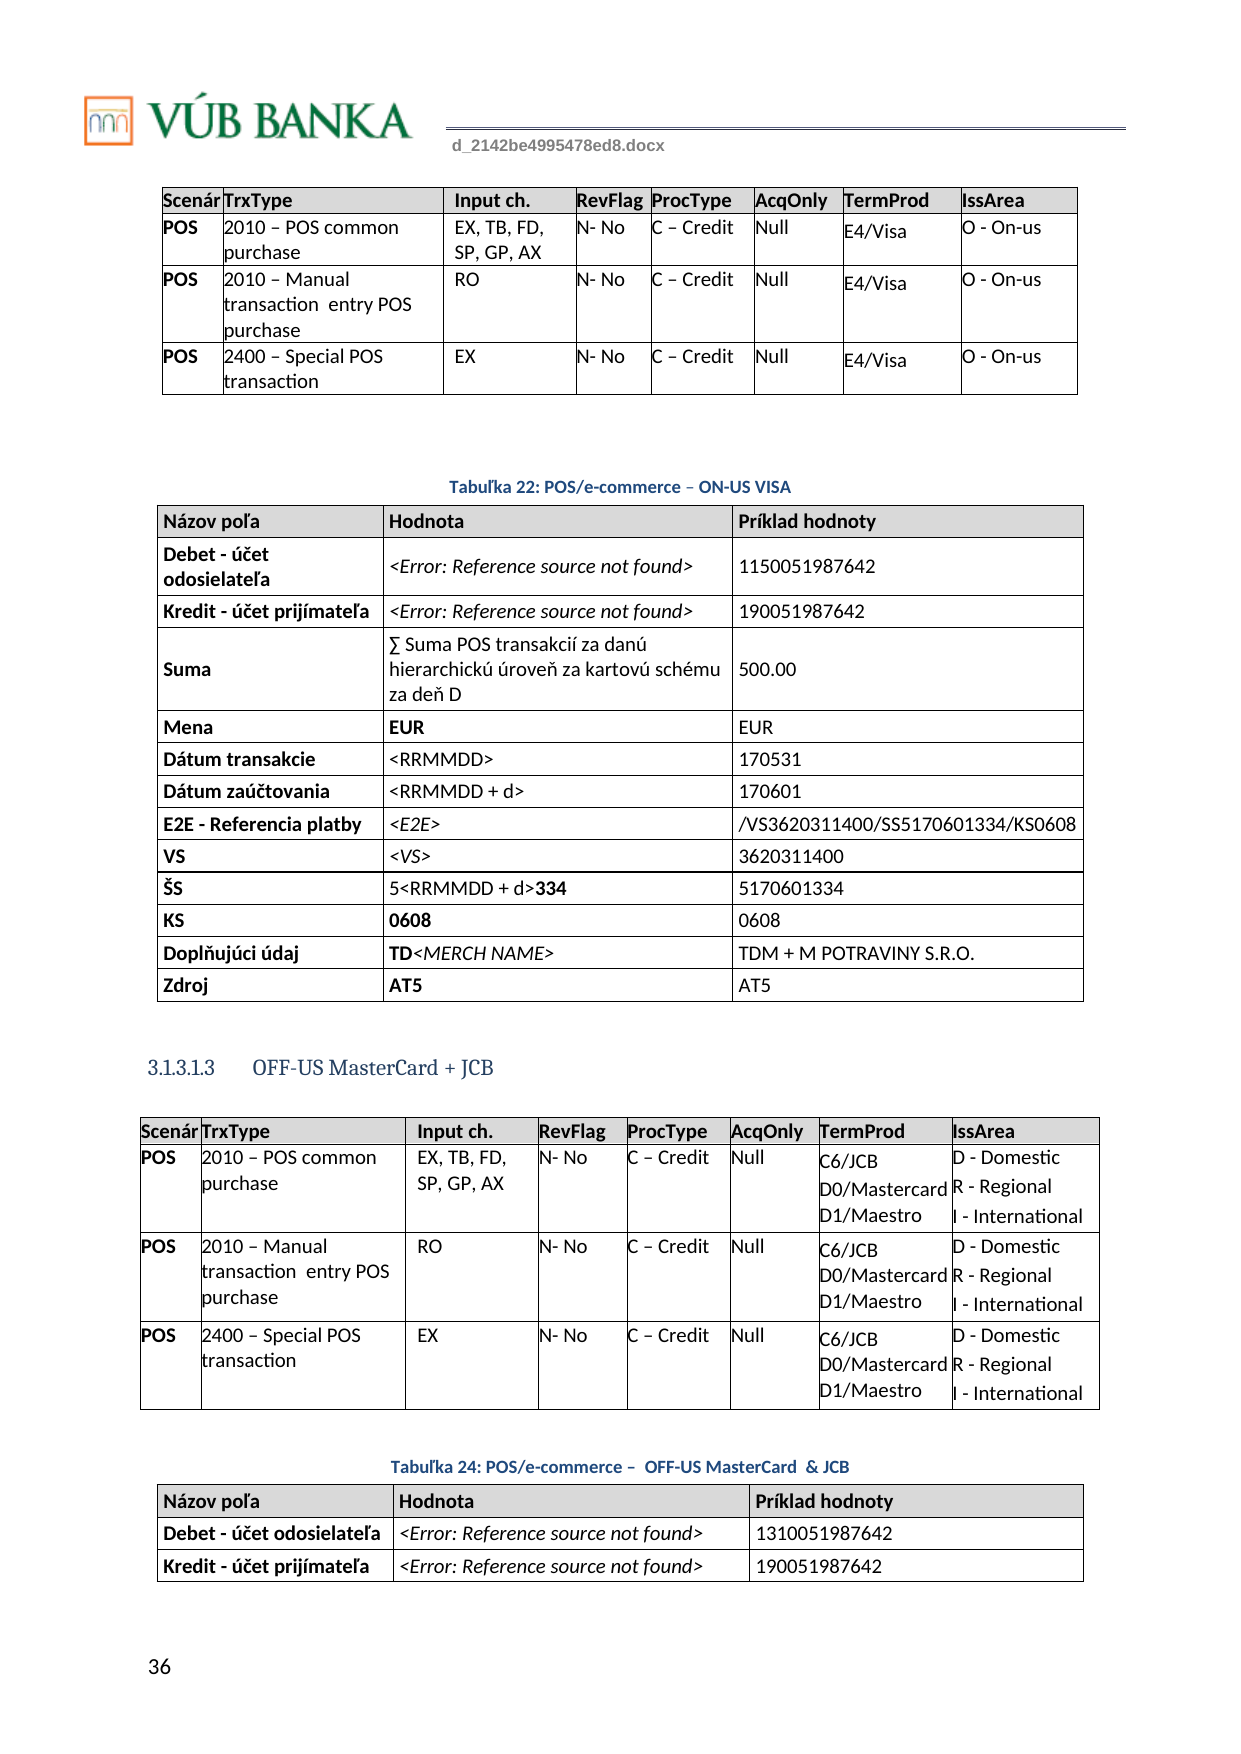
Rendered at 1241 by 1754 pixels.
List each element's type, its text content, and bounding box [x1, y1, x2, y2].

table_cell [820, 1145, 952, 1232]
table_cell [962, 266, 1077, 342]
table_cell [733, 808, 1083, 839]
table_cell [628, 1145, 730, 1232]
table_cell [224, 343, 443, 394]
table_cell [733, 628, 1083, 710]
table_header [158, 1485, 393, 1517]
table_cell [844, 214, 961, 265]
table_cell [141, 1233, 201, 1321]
picture [83, 84, 415, 156]
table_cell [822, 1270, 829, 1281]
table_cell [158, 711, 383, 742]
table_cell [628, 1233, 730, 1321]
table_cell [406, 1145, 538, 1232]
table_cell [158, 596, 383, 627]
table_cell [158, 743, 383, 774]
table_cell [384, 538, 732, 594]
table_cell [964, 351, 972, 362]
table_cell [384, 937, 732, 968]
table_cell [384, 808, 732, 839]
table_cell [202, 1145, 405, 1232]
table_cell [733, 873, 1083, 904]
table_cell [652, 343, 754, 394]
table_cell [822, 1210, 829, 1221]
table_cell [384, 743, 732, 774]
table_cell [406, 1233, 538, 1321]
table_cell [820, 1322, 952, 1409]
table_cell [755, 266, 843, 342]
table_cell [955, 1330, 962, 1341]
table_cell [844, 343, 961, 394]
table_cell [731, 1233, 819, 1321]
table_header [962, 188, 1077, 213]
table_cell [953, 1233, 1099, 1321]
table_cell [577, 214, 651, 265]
subtitle OFF-US MasterCard + JCB [148, 1054, 1093, 1081]
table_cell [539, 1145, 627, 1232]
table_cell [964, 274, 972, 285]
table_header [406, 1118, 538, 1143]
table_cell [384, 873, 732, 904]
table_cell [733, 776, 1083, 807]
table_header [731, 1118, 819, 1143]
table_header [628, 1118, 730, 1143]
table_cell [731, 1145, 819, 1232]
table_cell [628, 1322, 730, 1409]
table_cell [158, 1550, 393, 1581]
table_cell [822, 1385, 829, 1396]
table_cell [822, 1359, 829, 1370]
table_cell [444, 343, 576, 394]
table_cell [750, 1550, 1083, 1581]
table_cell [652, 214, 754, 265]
text Tabuľka 24: POS/e-commerce – OFF-US MasterCard & JCB [148, 1455, 1093, 1478]
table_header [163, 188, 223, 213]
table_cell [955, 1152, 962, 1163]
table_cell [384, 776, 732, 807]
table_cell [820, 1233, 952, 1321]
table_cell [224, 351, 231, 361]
text Tabuľka 22: POS/e-commerce – ON-US VISA [148, 475, 1093, 498]
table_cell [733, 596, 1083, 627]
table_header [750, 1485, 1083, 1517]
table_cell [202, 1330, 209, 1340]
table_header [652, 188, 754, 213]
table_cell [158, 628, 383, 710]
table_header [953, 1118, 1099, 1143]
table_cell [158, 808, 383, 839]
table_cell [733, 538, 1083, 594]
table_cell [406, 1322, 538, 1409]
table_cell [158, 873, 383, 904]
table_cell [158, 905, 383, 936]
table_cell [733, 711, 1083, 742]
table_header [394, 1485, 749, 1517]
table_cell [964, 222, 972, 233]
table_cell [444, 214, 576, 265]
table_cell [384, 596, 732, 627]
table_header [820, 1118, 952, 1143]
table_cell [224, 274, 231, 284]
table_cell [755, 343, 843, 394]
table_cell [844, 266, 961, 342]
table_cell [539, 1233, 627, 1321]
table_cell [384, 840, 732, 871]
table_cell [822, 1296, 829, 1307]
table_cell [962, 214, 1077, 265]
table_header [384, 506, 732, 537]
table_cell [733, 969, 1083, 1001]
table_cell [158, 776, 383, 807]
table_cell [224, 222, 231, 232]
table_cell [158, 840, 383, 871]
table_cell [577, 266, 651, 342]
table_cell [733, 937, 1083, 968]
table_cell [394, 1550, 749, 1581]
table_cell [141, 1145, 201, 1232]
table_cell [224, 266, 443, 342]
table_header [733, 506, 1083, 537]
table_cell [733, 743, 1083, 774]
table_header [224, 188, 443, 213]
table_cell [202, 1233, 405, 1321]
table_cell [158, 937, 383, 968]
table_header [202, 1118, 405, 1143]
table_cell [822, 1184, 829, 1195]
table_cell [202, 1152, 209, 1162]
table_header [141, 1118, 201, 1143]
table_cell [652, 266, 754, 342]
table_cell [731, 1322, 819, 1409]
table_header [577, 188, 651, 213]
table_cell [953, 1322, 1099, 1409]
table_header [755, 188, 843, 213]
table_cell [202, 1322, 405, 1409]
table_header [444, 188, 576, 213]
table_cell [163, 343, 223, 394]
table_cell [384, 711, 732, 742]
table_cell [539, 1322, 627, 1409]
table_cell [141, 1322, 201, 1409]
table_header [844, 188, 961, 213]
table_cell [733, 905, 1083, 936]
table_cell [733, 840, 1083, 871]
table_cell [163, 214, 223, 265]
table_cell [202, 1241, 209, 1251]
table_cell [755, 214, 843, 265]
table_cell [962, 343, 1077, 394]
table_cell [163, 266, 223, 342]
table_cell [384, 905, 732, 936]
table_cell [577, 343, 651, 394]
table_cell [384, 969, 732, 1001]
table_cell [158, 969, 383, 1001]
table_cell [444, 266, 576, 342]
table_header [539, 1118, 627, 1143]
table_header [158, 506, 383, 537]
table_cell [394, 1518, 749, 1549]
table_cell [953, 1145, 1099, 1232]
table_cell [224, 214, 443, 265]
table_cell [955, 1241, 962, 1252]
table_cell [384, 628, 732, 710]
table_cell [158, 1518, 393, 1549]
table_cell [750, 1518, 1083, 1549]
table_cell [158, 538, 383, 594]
